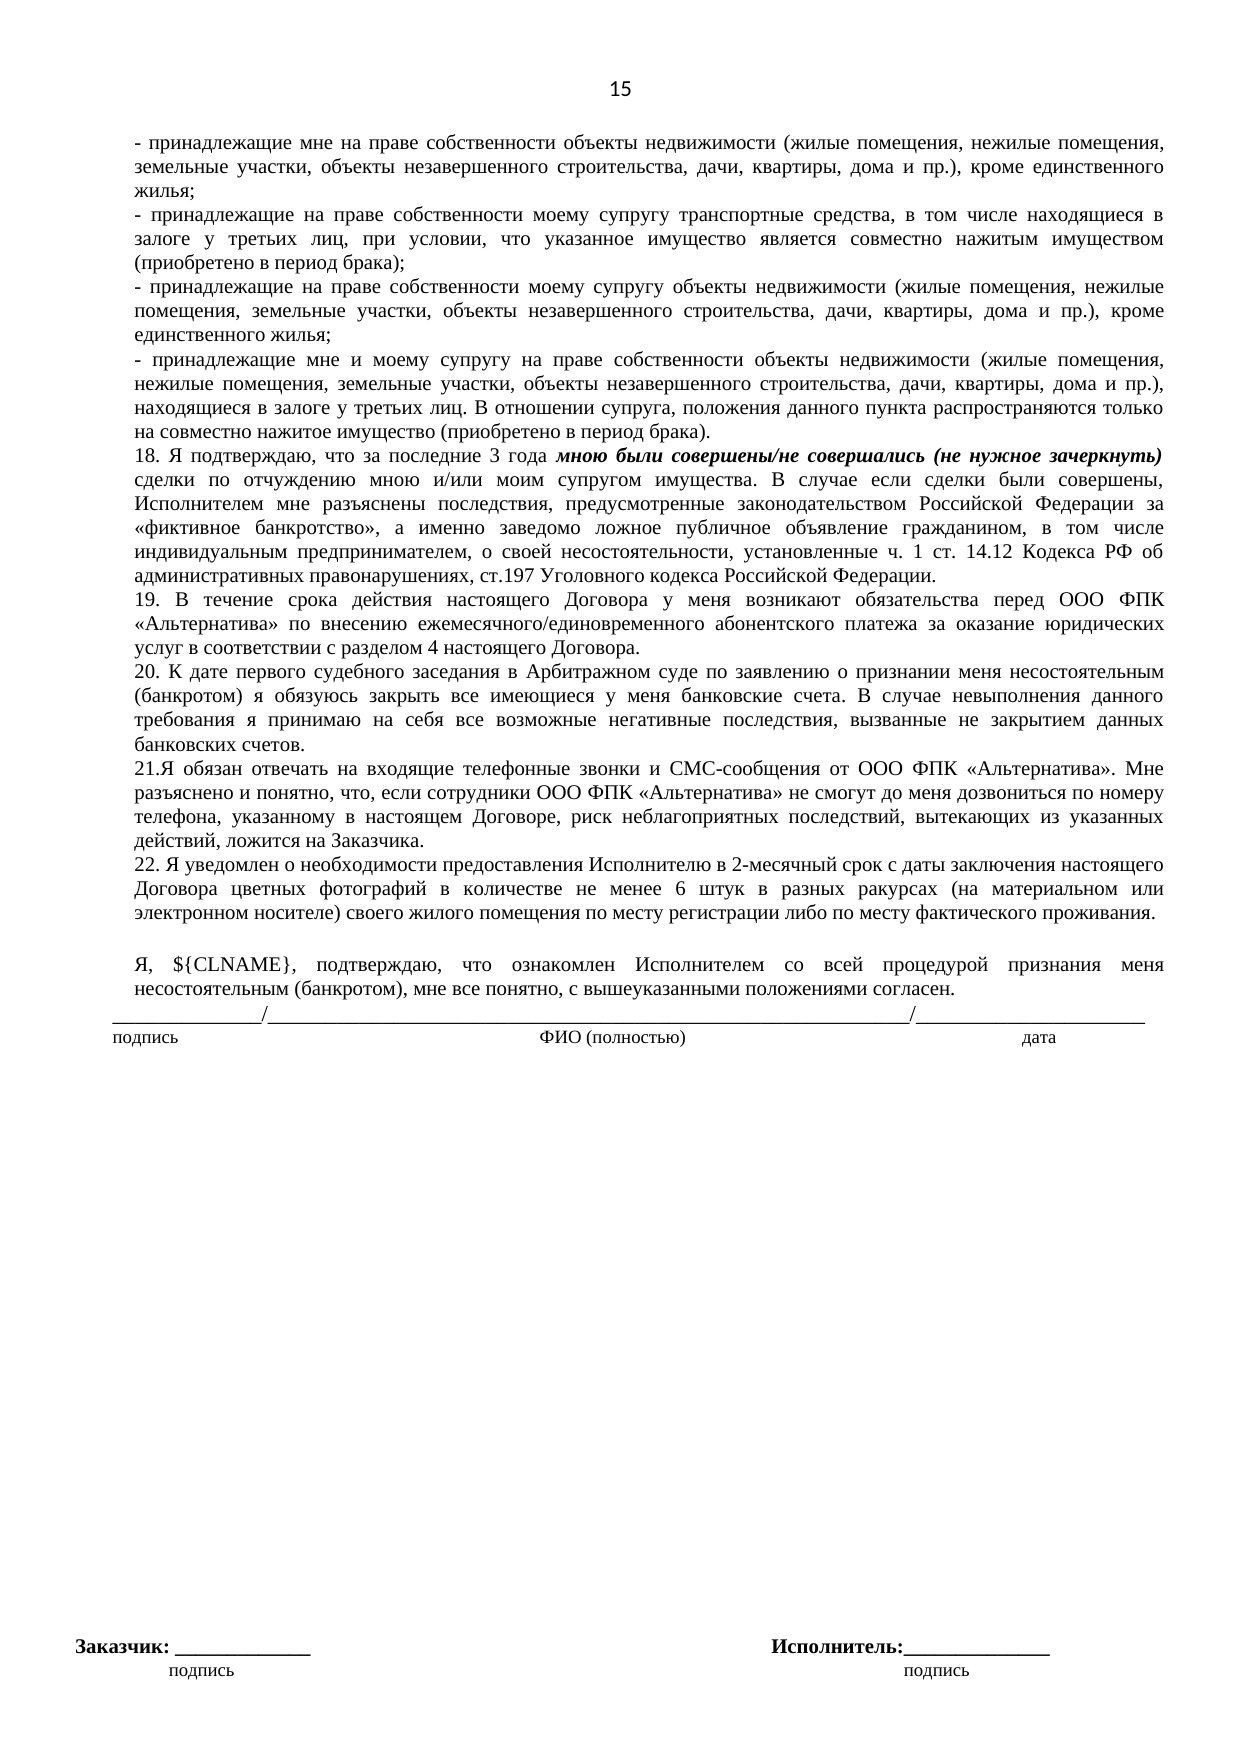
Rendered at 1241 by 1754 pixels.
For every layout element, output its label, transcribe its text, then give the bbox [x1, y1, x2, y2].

text 21.Я обязан отвечать на входящие телефонные звонки и СМС-сообщения от ООО ФПК «Альтернатива». Мне разъяснено и понятно, что, если сотрудники ООО ФПК «Альтернатива» не смогут до меня дозвониться по номеру телефона, указанному в настоящем Договоре, риск неблагоприятных последствий, вытекающих из указанных действий, ложится на Заказчика. [134, 756, 1165, 852]
text 19. В течение срока действия настоящего Договора у меня возникают обязательства перед ООО ФПК «Альтернатива» по внесению ежемесячного/единовременного абонентского платежа за оказание юридических услуг в соответствии с разделом 4 настоящего Договора. [134, 587, 1165, 659]
text 18. Я подтверждаю, что за последние 3 года мною были совершены/не совершались (не нужное зачеркнуть) сделки по отчуждению мною и/или моим супругом имущества. В случае если сделки были совершены, Исполнителем мне разъяснены последствия, предусмотренные законодательством Российской Федерации за «фиктивное банкротство», а именно заведомо ложное публичное объявление гражданином, в том числе индивидуальным предпринимателем, о своей несостоятельности, установленные ч. 1 ст. 14.12 Кодекса РФ об административных правонарушениях, ст.197 Уголовного кодекса Российской Федерации. [134, 443, 1165, 587]
text - принадлежащие мне на праве собственности объекты недвижимости (жилые помещения, нежилые помещения, земельные участки, объекты незавершенного строительства, дачи, квартиры, дома и пр.), кроме единственного жилья; [134, 130, 1165, 202]
text 20. К дате первого судебного заседания в Арбитражном суде по заявлению о признании меня несостоятельным (банкротом) я обязуюсь закрыть все имеющиеся у меня банковские счета. В случае невыполнения данного требования я принимаю на себя все возможные негативные последствия, вызванные не закрытием данных банковских счетов. [134, 659, 1165, 756]
text - принадлежащие на праве собственности моему супругу объекты недвижимости (жилые помещения, нежилые помещения, земельные участки, объекты незавершенного строительства, дачи, квартиры, дома и пр.), кроме единственного жилья; [134, 274, 1165, 346]
text _____________/________________________________________________________/____________________ [75, 1000, 1165, 1026]
text - принадлежащие на праве собственности моему супругу транспортные средства, в том числе находящиеся в залоге у третьих лиц, при условии, что указанное имущество является совместно нажитым имуществом (приобретено в период брака); [134, 202, 1165, 274]
text 22. Я уведомлен о необходимости предоставления Исполнителю в 2-месячный срок с даты заключения настоящего Договора цветных фотографий в количестве не менее 6 штук в разных ракурсах (на материальном или электронном носителе) своего жилого помещения по месту регистрации либо по месту фактического проживания. [134, 852, 1165, 924]
text - принадлежащие мне и моему супругу на праве собственности объекты недвижимости (жилые помещения, нежилые помещения, земельные участки, объекты незавершенного строительства, дачи, квартиры, дома и пр.), находящиеся в залоге у третьих лиц. В отношении супруга, положения данного пункта распространяются только на совместно нажитое имущество (приобретено в период брака). [134, 346, 1165, 443]
text подпись ФИО (полностью) дата [75, 1026, 1165, 1048]
text Я, ${CLNAME}, подтверждаю, что ознакомлен Исполнителем со всей процедурой признания меня несостоятельным (банкротом), мне все понятно, с вышеуказанными положениями согласен. [134, 952, 1165, 1000]
